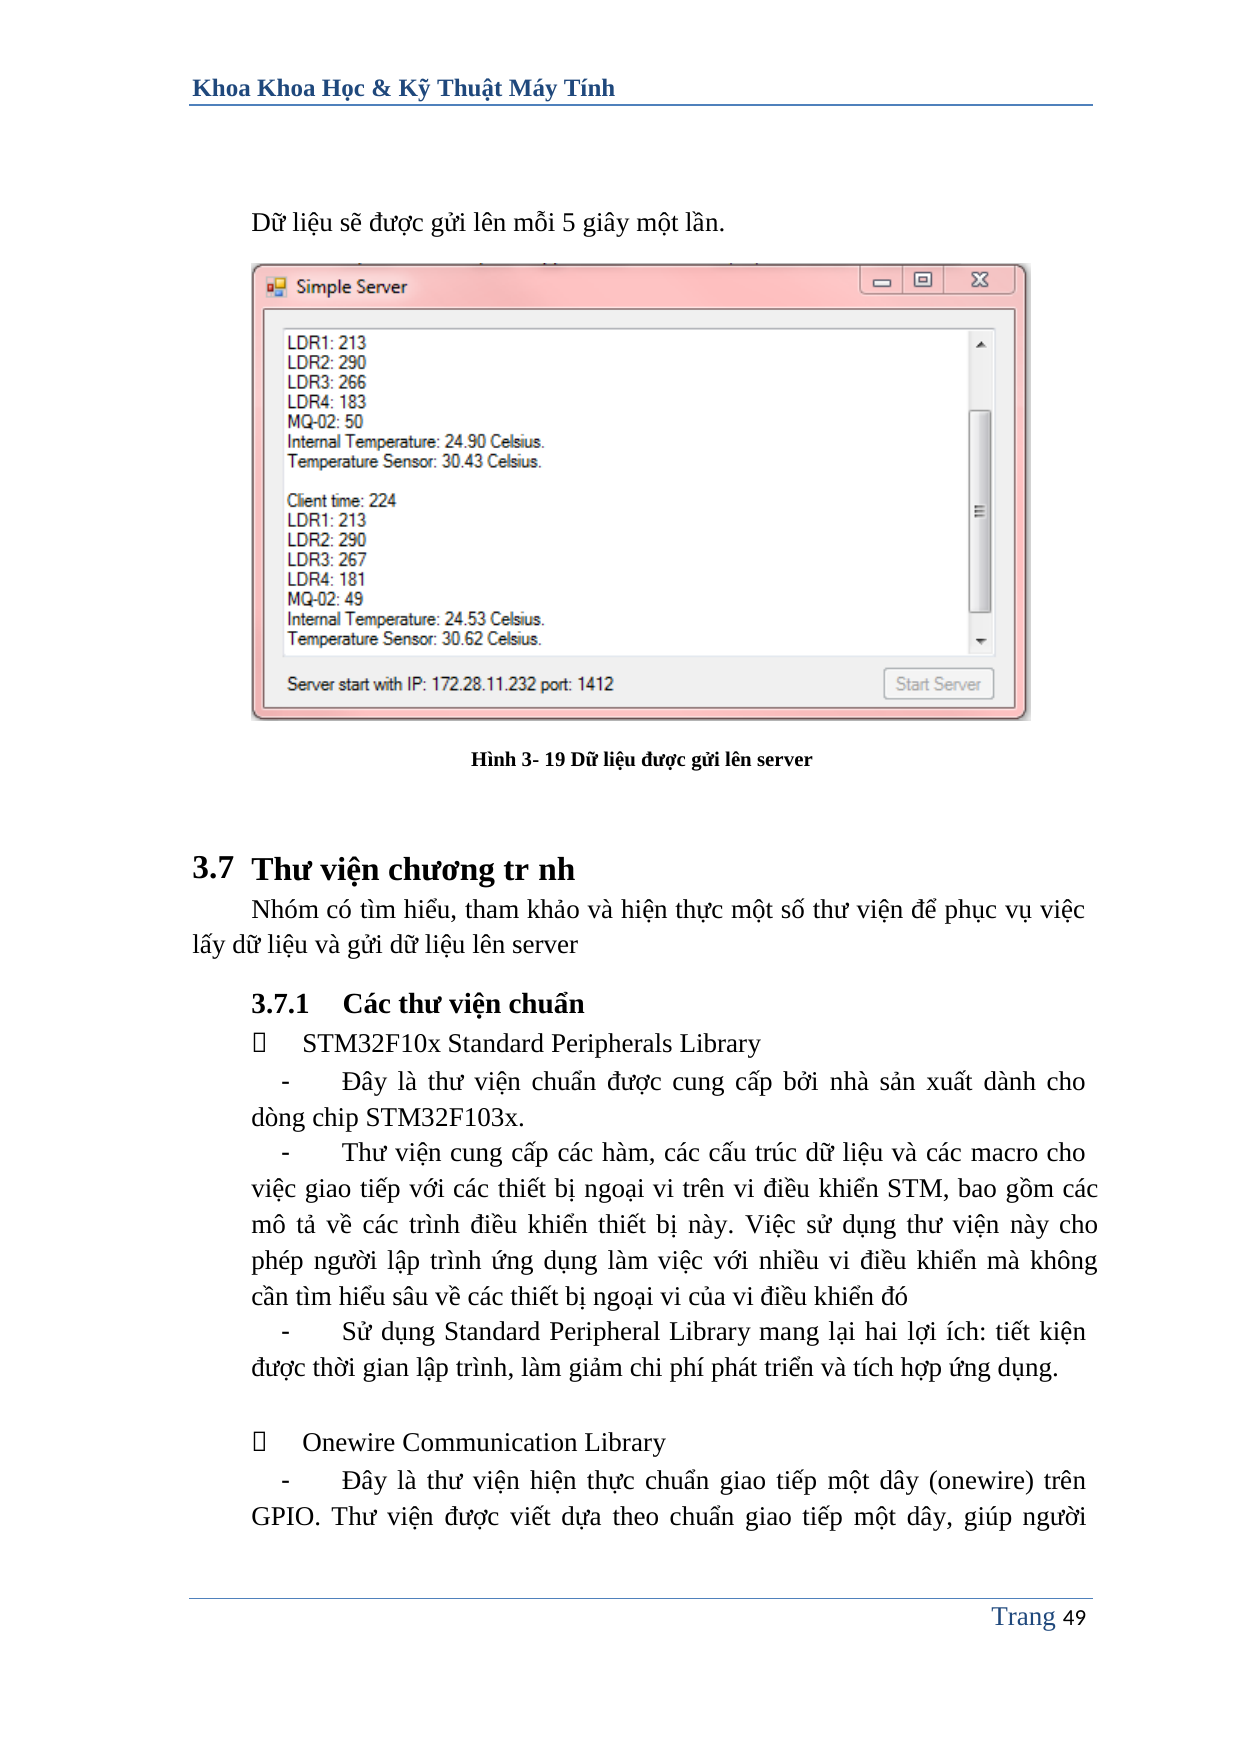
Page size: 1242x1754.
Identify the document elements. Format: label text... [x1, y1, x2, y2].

text 3.7.1 Các thư viện chuẩn [251, 986, 592, 1019]
text - Đây là thư viện hiện thực chuẩn giao tiếp một dây (onewire) trên [281, 1464, 1108, 1496]
picture [251, 263, 1031, 721]
text Dữ liệu sẽ được gửi lên mỗi 5 giây một lần. [251, 206, 1108, 237]
text - Đây là thư viện chuẩn được cung cấp bởi nhà sản xuất dành cho dòng chip STM32F103x. [251, 1065, 1098, 1132]
text Thư viện chương tr nh [251, 849, 1108, 887]
text  STM32F10x Standard Peripherals Library [251, 1024, 776, 1061]
text GPIO. Thư viện được viết dựa theo chuẩn giao tiếp một dây, giúp người [251, 1500, 1098, 1531]
text  Onewire Communication Library [251, 1423, 680, 1460]
text Hình 3- 19 Dữ liệu được gửi lên server [471, 746, 1108, 770]
text Nhóm có tìm hiểu, tham khảo và hiện thực một số thư viện để phục vụ việc [251, 893, 1108, 923]
text 3.7 [192, 847, 242, 886]
text việc giao tiếp với các thiết bị ngoại vi trên vi điều khiển STM, bao gồm các mô tả về các trình điều khiển thiết bị này. Việc sử dụng thư viện này cho phép người lập trình ứng dụng làm việc với nhiều vi điều khiển mà không cần tìm hiểu sâu về các thiết bị ngoại vi của vi điều khiển đó [251, 1172, 1098, 1311]
text được thời gian lập trình, làm giảm chi phí phát triển và tích hợp ứng dụng. [251, 1351, 1064, 1383]
text - Sử dụng Standard Peripheral Library mang lại hai lợi ích: tiết kiện [281, 1315, 1108, 1347]
text - Thư viện cung cấp các hàm, các cấu trúc dữ liệu và các macro cho [281, 1137, 1108, 1168]
text lấy dữ liệu và gửi dữ liệu lên server [192, 928, 1108, 959]
